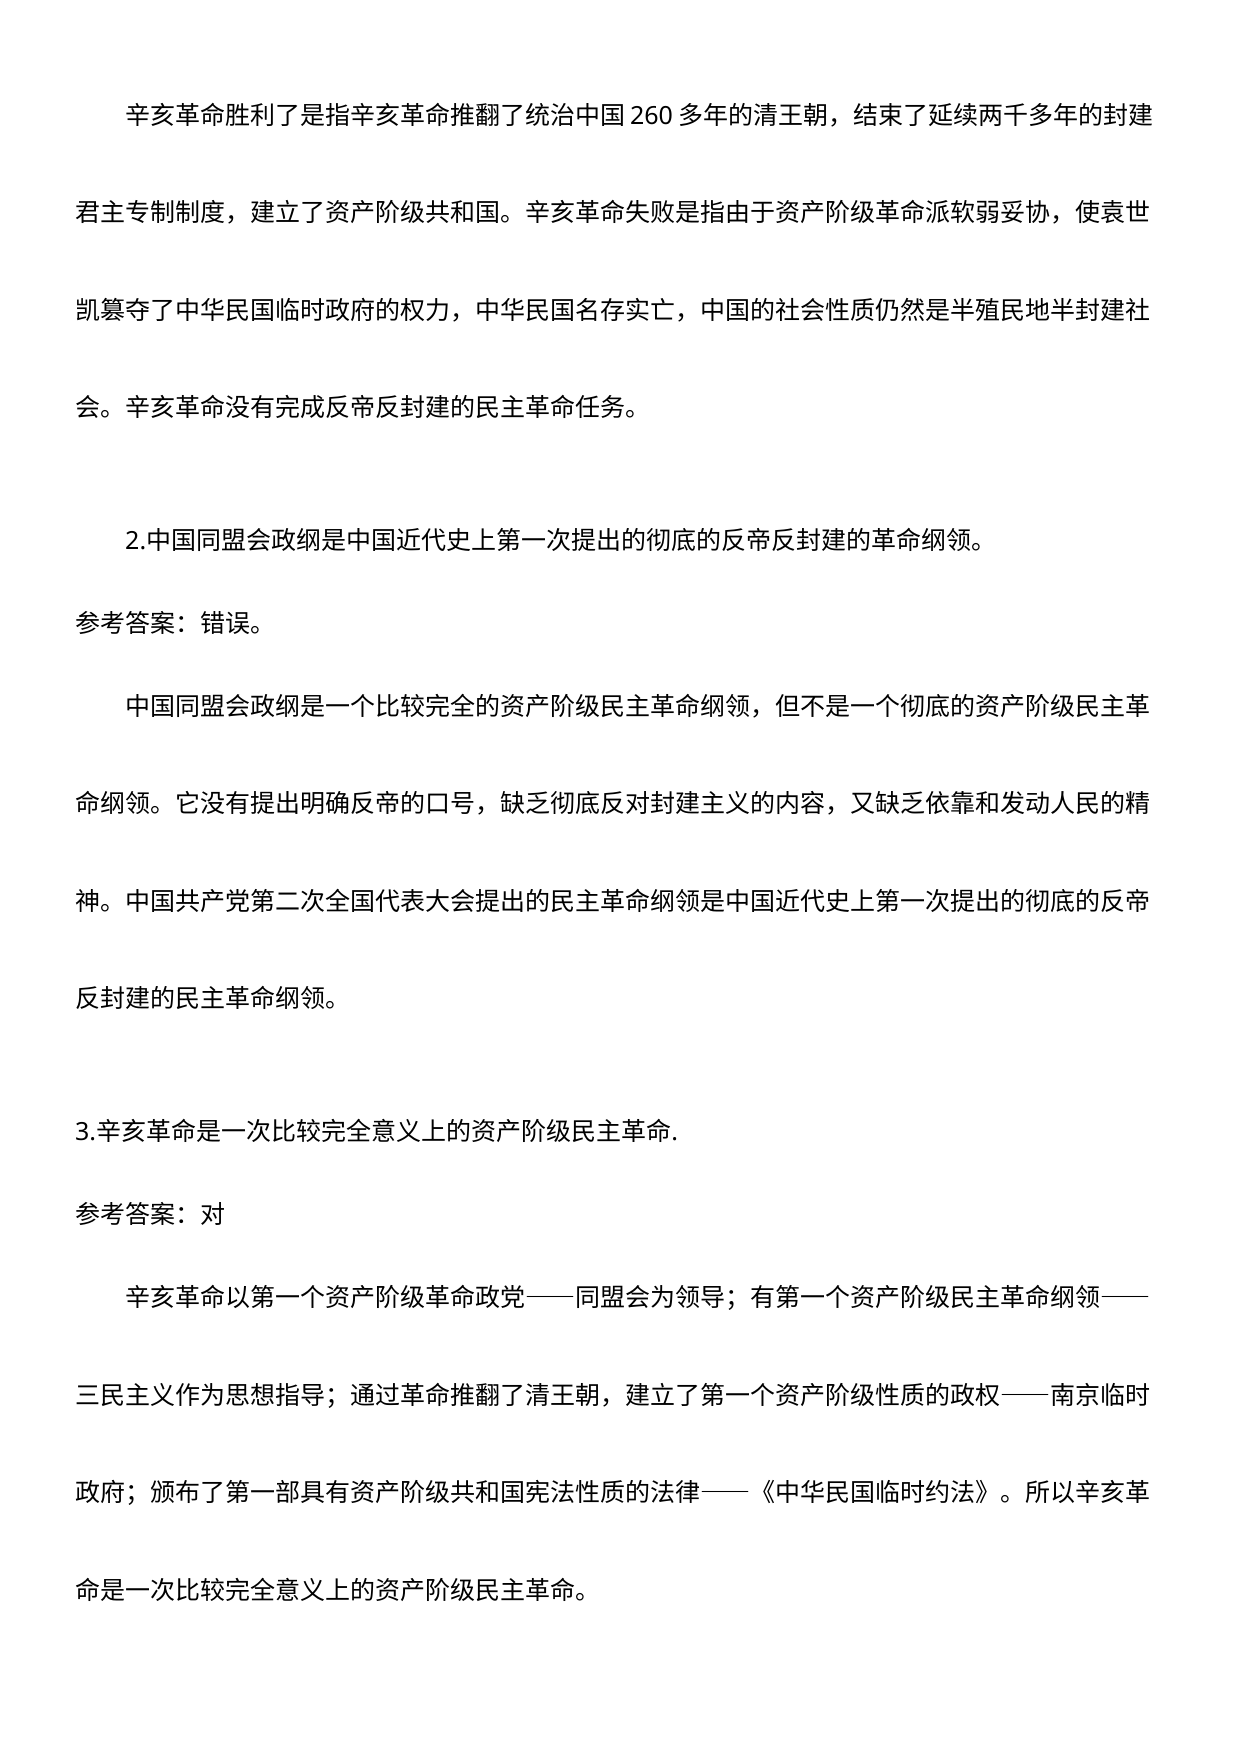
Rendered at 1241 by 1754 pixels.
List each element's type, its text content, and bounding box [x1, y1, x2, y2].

text 辛亥革命以第一个资产阶级革命政党——同盟会为领导；有第一个资产阶级民主革命纲领——三民主义作为思想指导；通过革命推翻了清王朝，建立了第一个资产阶级性质的政权——南京临时政府；颁布了第一部具有资产阶级共和国宪法性质的法律——《中华民国临时约法》。所以辛亥革命是一次比较完全意义上的资产阶级民主革命。 [75, 1263, 1165, 1621]
text 2.中国同盟会政纲是中国近代史上第一次提出的彻底的反帝反封建的革命纲领。 [75, 506, 1165, 571]
text 3.辛亥革命是一次比较完全意义上的资产阶级民主革命. [75, 1097, 1165, 1162]
text 参考答案：对 [75, 1180, 1165, 1245]
text 中国同盟会政纲是一个比较完全的资产阶级民主革命纲领，但不是一个彻底的资产阶级民主革命纲领。它没有提出明确反帝的口号，缺乏彻底反对封建主义的内容，又缺乏依靠和发动人民的精神。中国共产党第二次全国代表大会提出的民主革命纲领是中国近代史上第一次提出的彻底的反帝反封建的民主革命纲领。 [75, 672, 1165, 1029]
text 参考答案：错误。 [75, 589, 1165, 654]
text 辛亥革命胜利了是指辛亥革命推翻了统治中国260多年的清王朝，结束了延续两千多年的封建君主专制制度，建立了资产阶级共和国。辛亥革命失败是指由于资产阶级革命派软弱妥协，使袁世凯篡夺了中华民国临时政府的权力，中华民国名存实亡，中国的社会性质仍然是半殖民地半封建社会。辛亥革命没有完成反帝反封建的民主革命任务。 [75, 81, 1165, 438]
